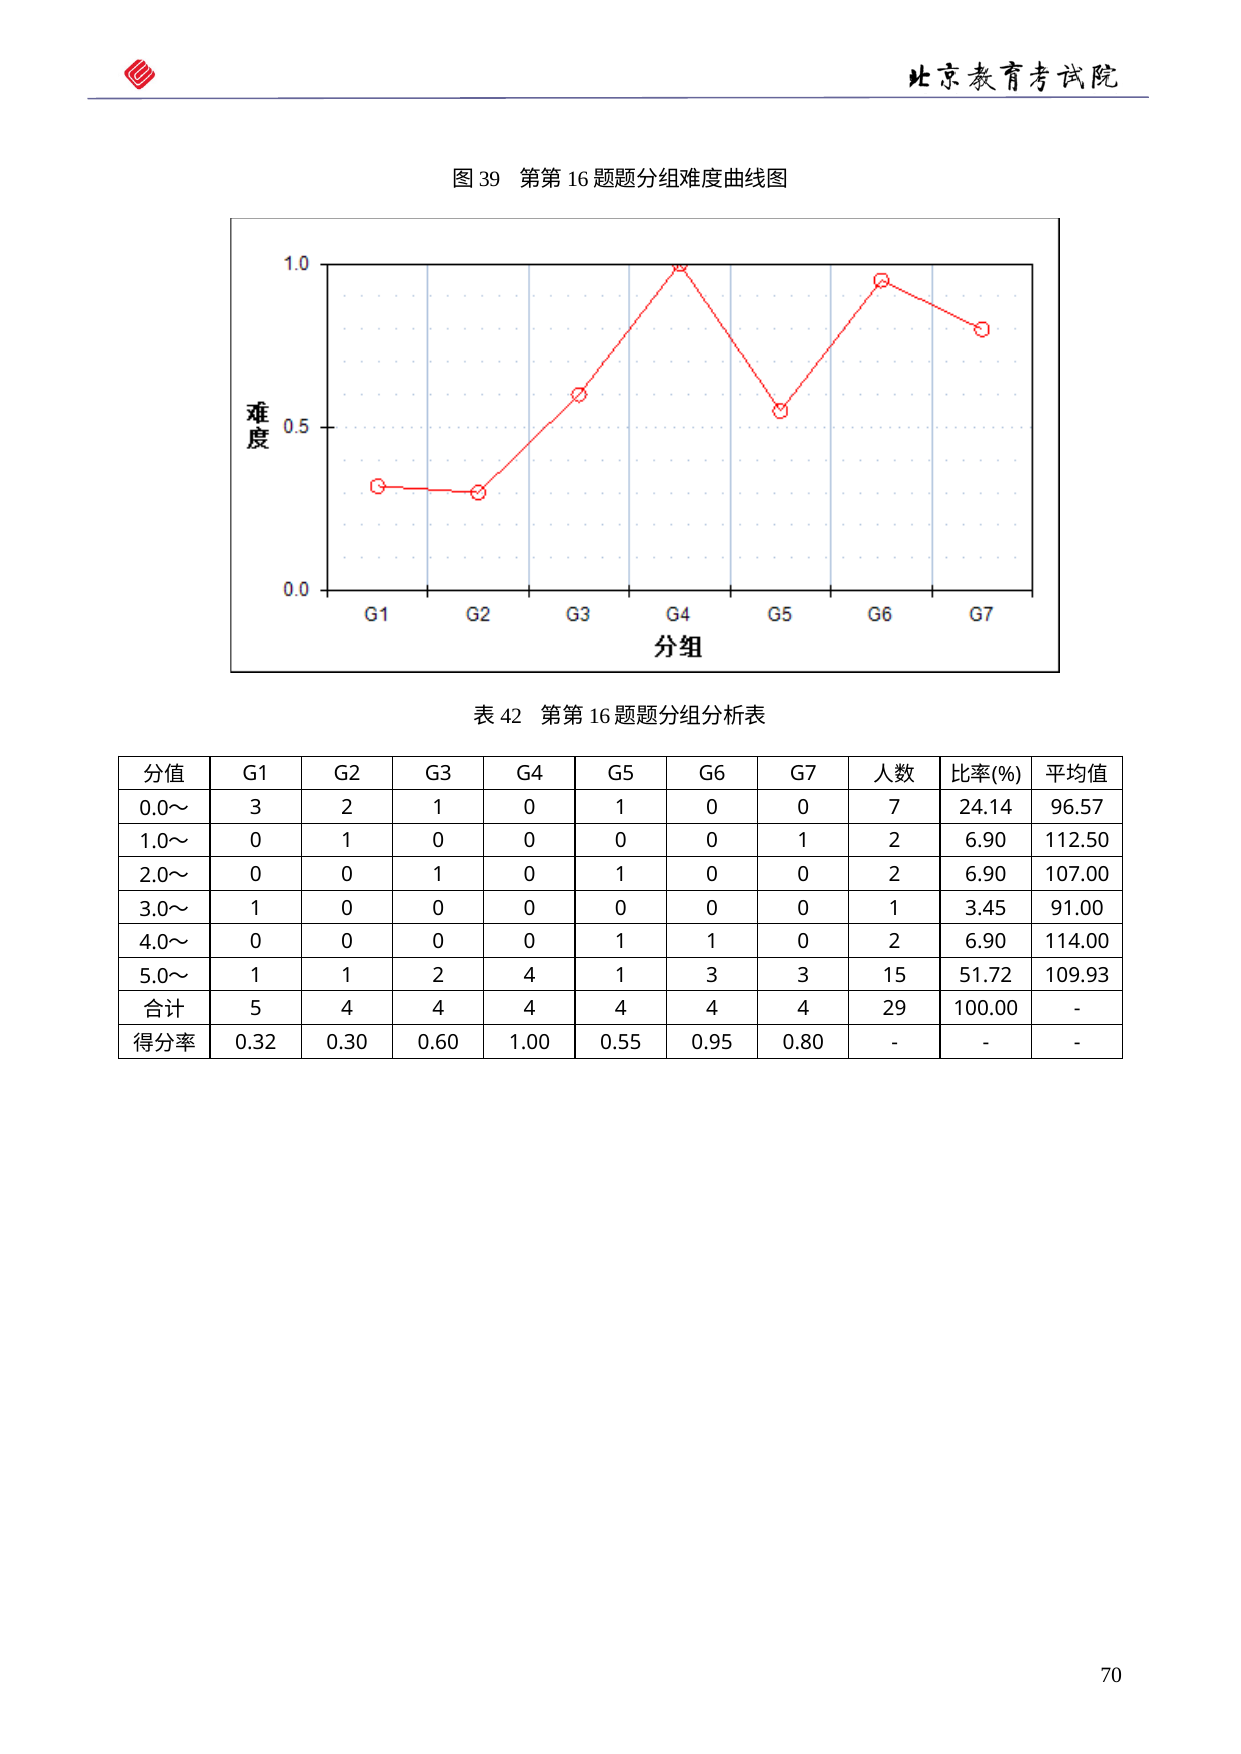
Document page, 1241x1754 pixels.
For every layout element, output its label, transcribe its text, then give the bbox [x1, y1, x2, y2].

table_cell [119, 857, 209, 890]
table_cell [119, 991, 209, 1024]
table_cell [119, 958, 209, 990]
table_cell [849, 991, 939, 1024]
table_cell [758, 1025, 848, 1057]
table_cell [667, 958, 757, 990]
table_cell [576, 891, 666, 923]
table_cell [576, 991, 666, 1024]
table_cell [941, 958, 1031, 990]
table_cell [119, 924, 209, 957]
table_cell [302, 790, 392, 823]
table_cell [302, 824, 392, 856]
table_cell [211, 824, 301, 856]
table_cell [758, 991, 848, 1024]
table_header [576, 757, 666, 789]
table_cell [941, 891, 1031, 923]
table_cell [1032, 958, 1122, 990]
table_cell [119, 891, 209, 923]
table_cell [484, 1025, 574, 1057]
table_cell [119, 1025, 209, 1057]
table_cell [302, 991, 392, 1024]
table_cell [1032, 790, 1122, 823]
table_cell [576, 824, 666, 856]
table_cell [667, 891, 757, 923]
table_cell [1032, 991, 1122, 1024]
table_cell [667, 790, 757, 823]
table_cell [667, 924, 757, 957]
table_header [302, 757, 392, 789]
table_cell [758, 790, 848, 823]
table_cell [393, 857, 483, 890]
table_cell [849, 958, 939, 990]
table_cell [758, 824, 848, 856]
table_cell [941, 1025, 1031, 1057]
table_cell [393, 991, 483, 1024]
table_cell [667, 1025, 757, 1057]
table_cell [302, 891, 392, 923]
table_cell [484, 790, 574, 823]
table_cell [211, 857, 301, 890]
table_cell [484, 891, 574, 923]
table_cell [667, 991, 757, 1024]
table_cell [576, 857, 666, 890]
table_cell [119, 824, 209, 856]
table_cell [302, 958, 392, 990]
picture [230, 218, 1060, 673]
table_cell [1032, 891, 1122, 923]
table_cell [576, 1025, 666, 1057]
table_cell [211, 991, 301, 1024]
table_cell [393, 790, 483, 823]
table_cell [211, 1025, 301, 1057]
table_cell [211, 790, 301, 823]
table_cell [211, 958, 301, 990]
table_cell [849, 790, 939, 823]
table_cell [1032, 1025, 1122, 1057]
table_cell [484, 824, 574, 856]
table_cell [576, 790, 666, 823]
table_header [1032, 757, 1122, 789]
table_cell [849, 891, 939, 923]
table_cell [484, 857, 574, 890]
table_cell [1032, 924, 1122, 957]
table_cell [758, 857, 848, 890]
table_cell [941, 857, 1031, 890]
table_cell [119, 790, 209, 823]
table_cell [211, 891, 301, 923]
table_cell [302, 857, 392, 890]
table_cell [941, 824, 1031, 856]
picture [909, 56, 1123, 94]
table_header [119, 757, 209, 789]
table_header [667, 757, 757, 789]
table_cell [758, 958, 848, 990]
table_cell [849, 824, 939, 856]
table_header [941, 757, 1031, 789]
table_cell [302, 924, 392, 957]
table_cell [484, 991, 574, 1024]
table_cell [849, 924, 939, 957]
text 表 42 第第16题题分组分析表 [118, 698, 1122, 731]
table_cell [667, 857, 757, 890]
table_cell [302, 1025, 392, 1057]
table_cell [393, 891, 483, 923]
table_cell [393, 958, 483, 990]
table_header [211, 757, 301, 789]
text 图 39 第第16题题分组难度曲线图 [118, 161, 1122, 193]
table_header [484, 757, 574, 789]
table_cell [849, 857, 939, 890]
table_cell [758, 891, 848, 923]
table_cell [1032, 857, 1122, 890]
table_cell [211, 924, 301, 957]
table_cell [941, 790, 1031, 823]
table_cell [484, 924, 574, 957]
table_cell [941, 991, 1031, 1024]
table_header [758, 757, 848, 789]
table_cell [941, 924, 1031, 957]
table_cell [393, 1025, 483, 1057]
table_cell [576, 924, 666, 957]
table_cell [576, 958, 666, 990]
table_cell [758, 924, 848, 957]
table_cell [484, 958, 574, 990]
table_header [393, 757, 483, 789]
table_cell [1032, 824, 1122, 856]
picture [118, 56, 164, 94]
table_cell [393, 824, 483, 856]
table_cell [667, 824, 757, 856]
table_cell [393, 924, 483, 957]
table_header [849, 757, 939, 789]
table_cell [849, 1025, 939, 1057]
